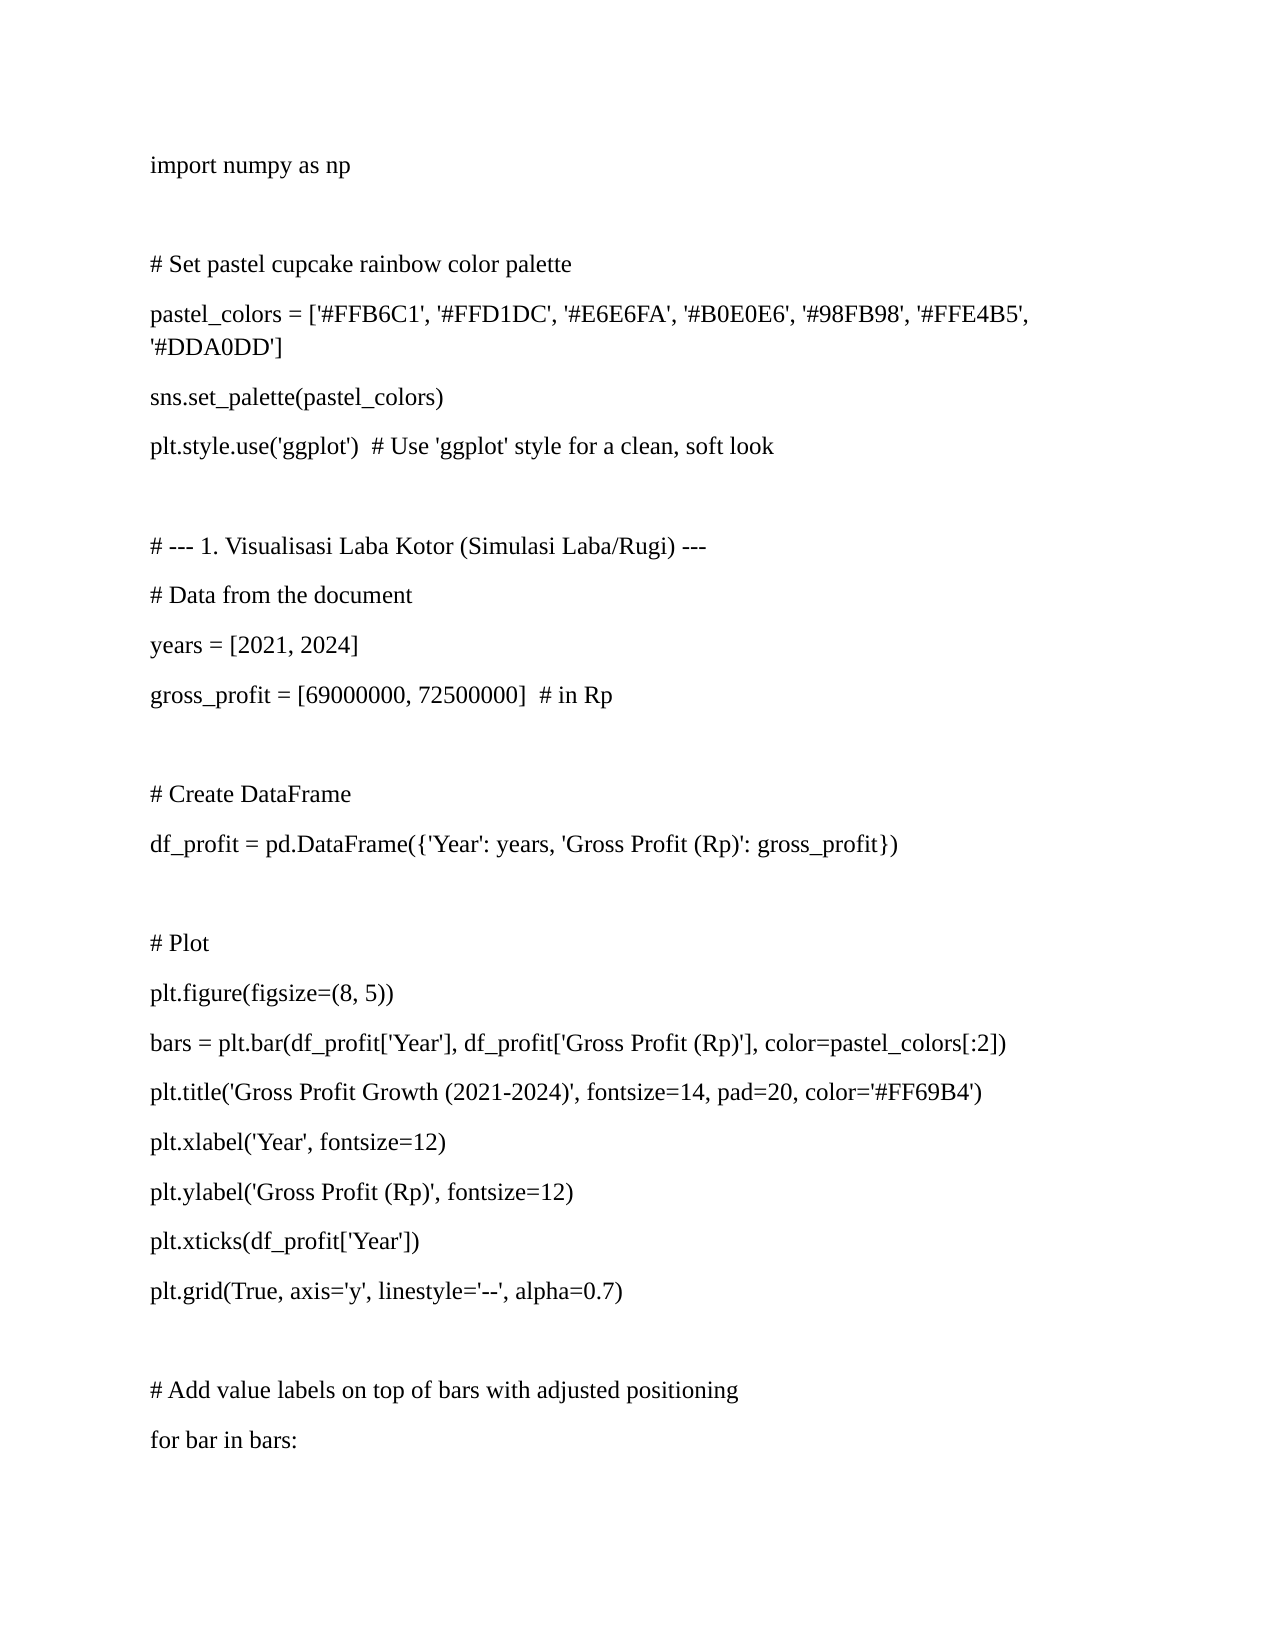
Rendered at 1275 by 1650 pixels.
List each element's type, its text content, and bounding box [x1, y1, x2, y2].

text df_profit = pd.DataFrame({'Year': years, 'Gross Profit (Rp)': gross_profit}) [150, 829, 1125, 858]
text plt.xticks(df_profit['Year']) [150, 1226, 1125, 1255]
text plt.ylabel('Gross Profit (Rp)', fontsize=12) [150, 1177, 1125, 1206]
text sns.set_palette(pastel_colors) [150, 382, 1125, 411]
text years = [2021, 2024] [150, 630, 1125, 659]
text for bar in bars: [150, 1425, 1125, 1454]
text # Plot [150, 928, 1125, 957]
text # Add value labels on top of bars with adjusted positioning [150, 1376, 1125, 1404]
text pastel_colors = ['#FFB6C1', '#FFD1DC', '#E6E6FA', '#B0E0E6', '#98FB98', '#FFE4B5', '#DDA0DD'] [150, 299, 1125, 361]
text # Data from the document [150, 581, 1125, 609]
text # Set pastel cupcake rainbow color palette [150, 249, 1125, 278]
text import numpy as np [150, 150, 1125, 179]
text plt.figure(figsize=(8, 5)) [150, 978, 1125, 1007]
text plt.grid(True, axis='y', linestyle='--', alpha=0.7) [150, 1276, 1125, 1305]
text plt.title('Gross Profit Growth (2021-2024)', fontsize=14, pad=20, color='#FF69B4') [150, 1077, 1125, 1106]
text gross_profit = [69000000, 72500000] # in Rp [150, 680, 1125, 709]
text # Create DataFrame [150, 779, 1125, 808]
text plt.xlabel('Year', fontsize=12) [150, 1127, 1125, 1156]
text bars = plt.bar(df_profit['Year'], df_profit['Gross Profit (Rp)'], color=pastel_colors[:2]) [150, 1028, 1125, 1056]
text # --- 1. Visualisasi Laba Kotor (Simulasi Laba/Rugi) --- [150, 531, 1125, 559]
text plt.style.use('ggplot') # Use 'ggplot' style for a clean, soft look [150, 431, 1125, 460]
